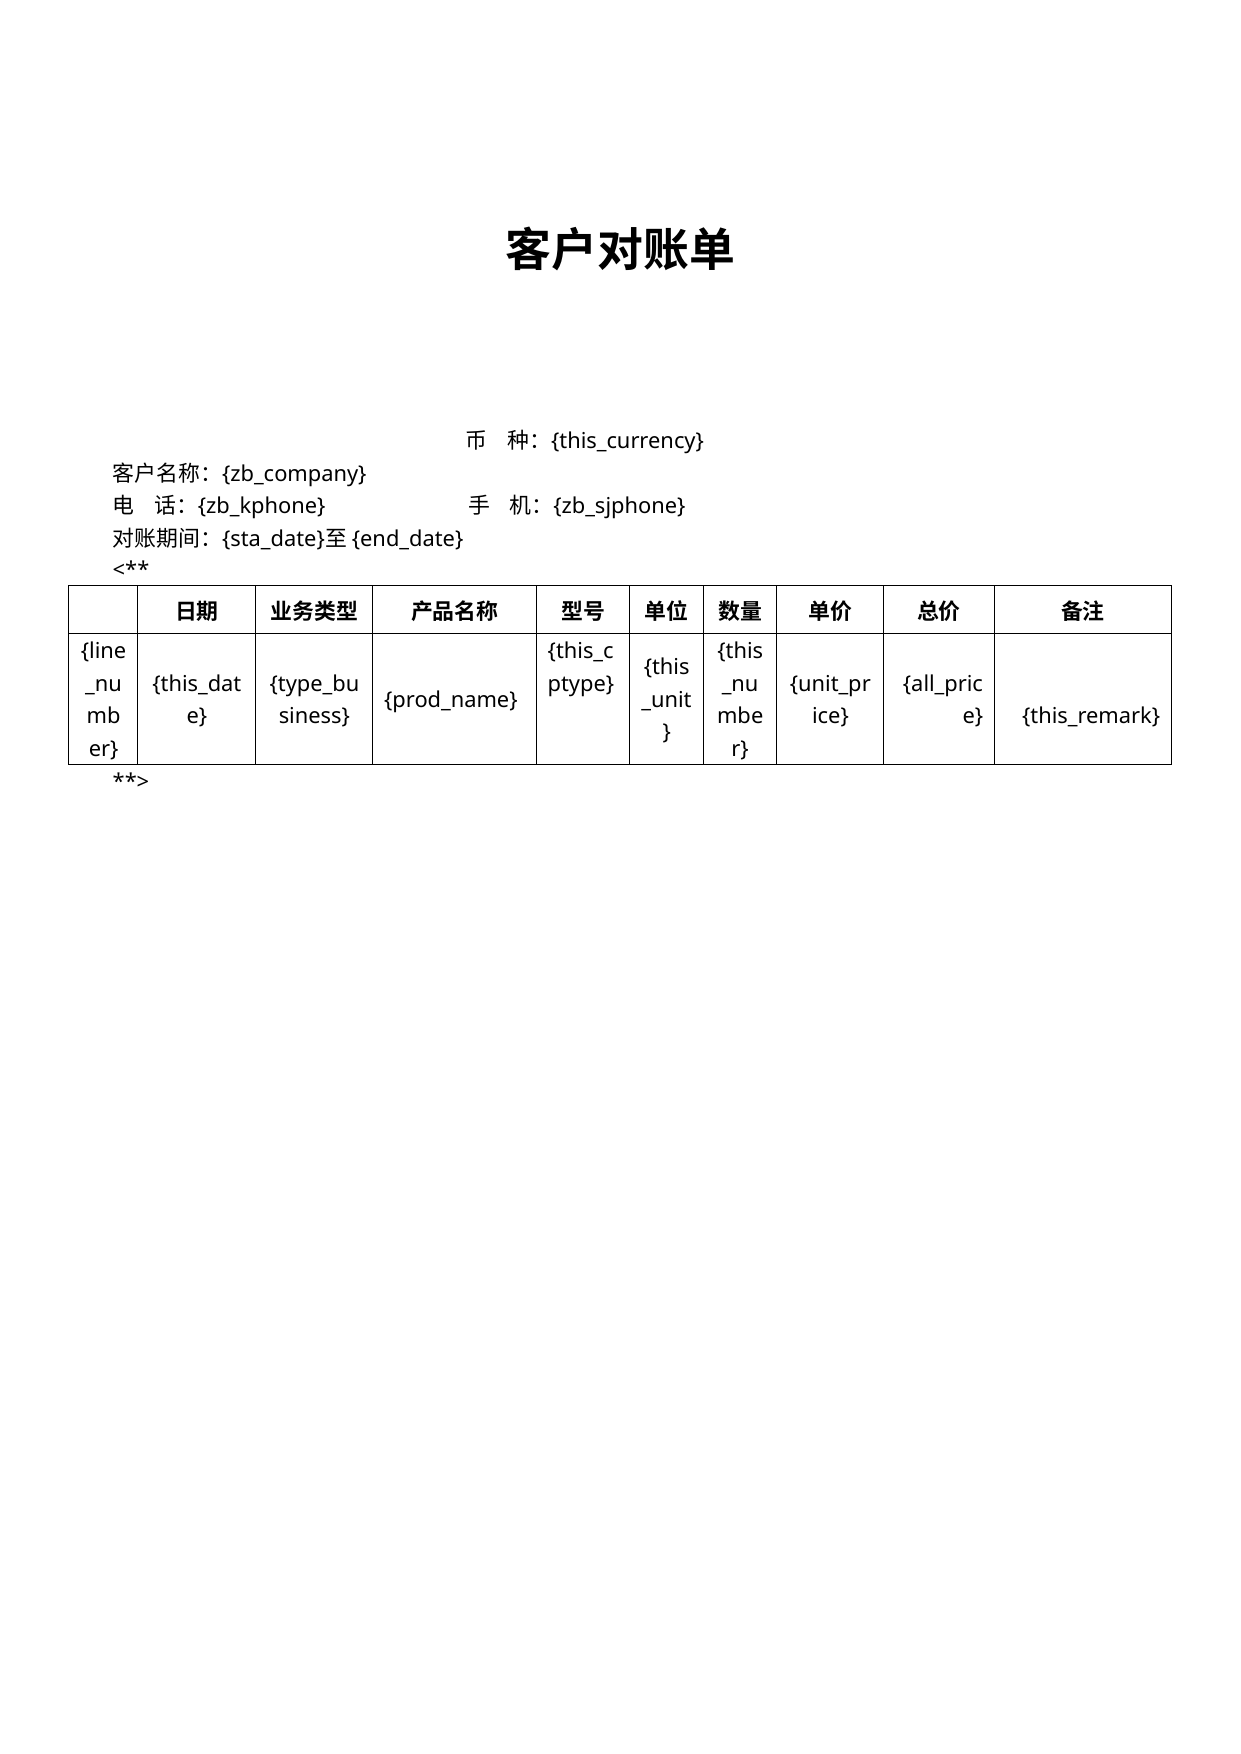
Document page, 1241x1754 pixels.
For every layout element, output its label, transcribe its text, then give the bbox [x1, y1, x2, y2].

table_header 日期 [138, 586, 255, 633]
text <** [112, 553, 1128, 585]
table_header 总价 [884, 586, 994, 633]
text 电 话：{zb_kphone} 手 机：{zb_sjphone} [112, 488, 1128, 520]
table_cell {prod_name} [373, 634, 536, 764]
table_header 备注 [995, 586, 1171, 633]
subtitle 客户对账单 [112, 197, 1128, 295]
table_header 产品名称 [373, 586, 536, 633]
table_cell {unit_price} [777, 634, 883, 764]
table_header 型号 [537, 586, 629, 633]
table_cell {all_price} [884, 634, 994, 764]
table_cell {this_date} [138, 634, 255, 764]
text 币 种：{this_currency} [112, 423, 1128, 455]
text 客户名称：{zb_company} [112, 455, 1128, 488]
table_cell {type_business} [256, 634, 372, 764]
table_cell {this_remark} [995, 634, 1171, 764]
table_header 单价 [777, 586, 883, 633]
text **> [112, 765, 1128, 797]
table_cell {line_number} [69, 634, 137, 764]
table_header 业务类型 [256, 586, 372, 633]
table_header 单位 [630, 586, 703, 633]
table_header [69, 586, 137, 633]
table_cell {this_cptype} [537, 634, 629, 764]
table_cell {this_unit} [630, 634, 703, 764]
table_cell {this_number} [704, 634, 776, 764]
text 对账期间：{sta_date}至 {end_date} [112, 520, 1128, 553]
table_header 数量 [704, 586, 776, 633]
